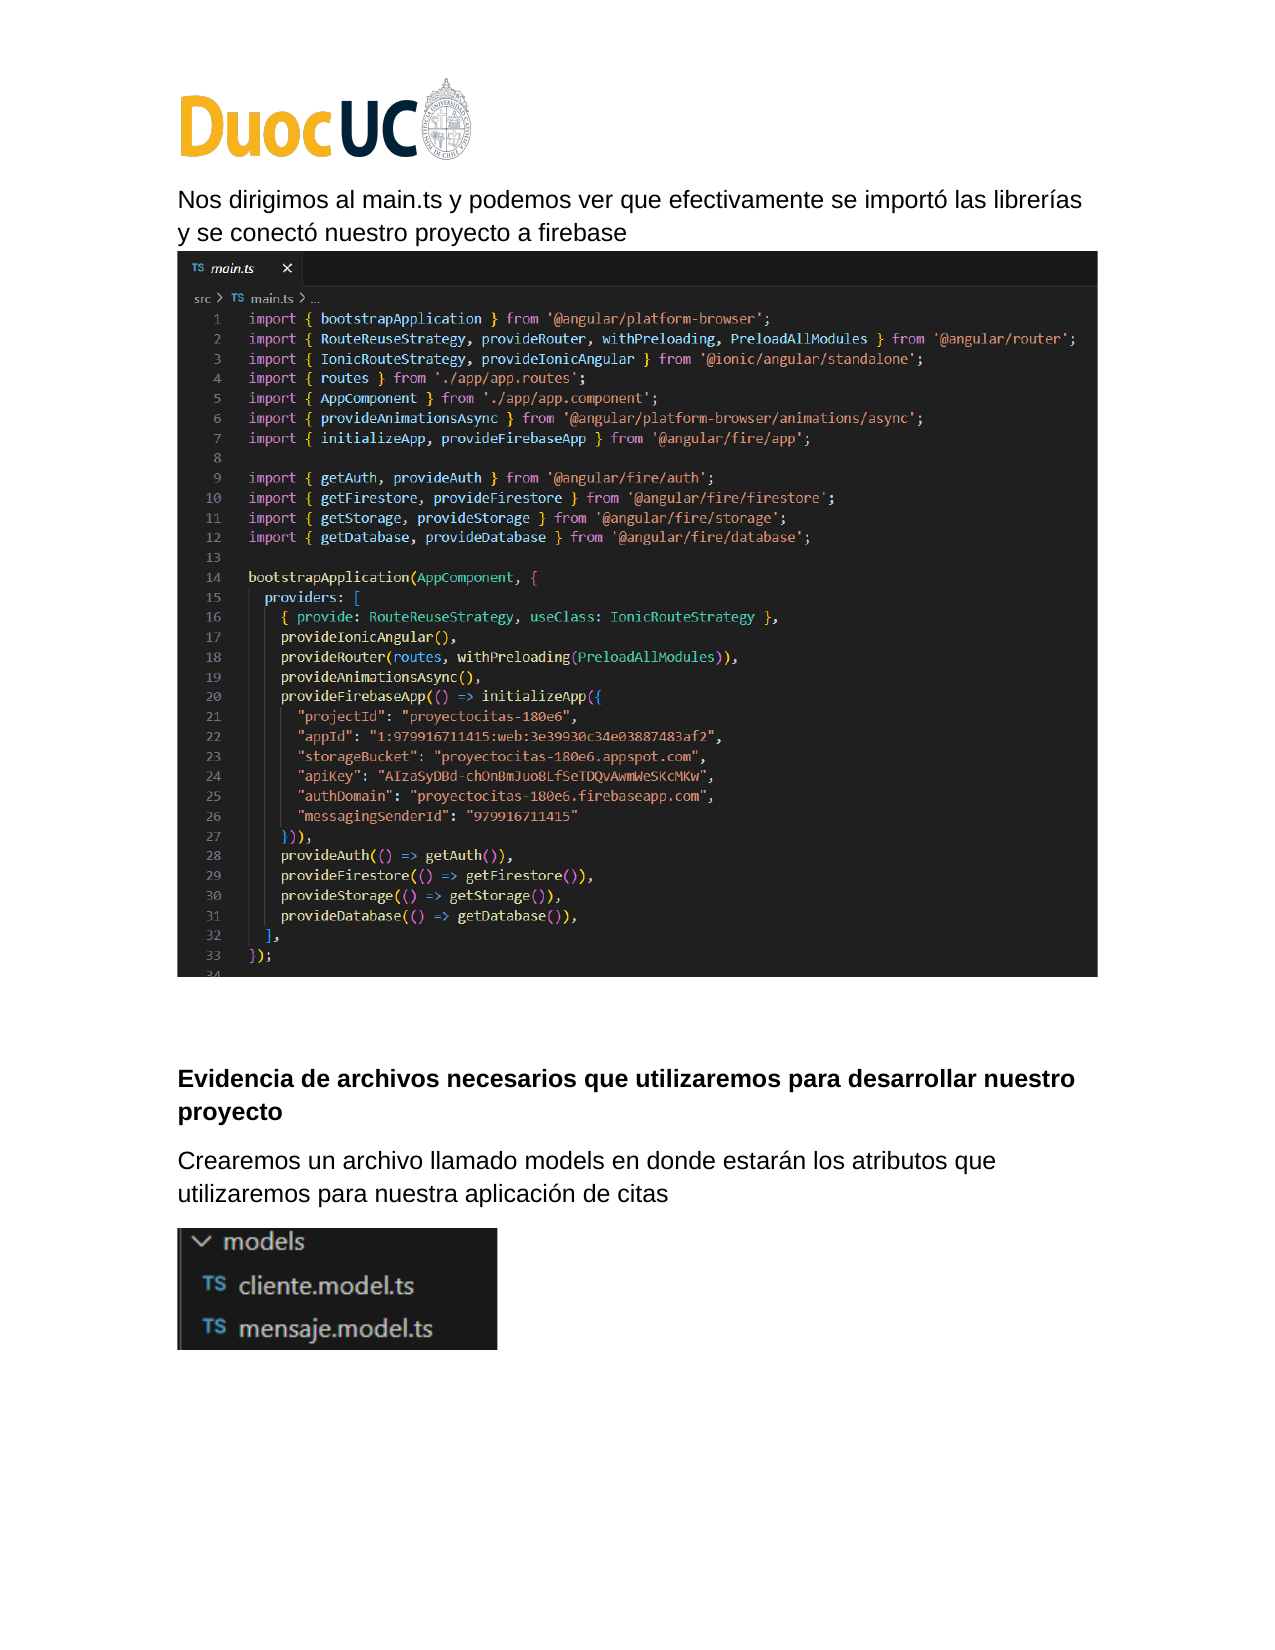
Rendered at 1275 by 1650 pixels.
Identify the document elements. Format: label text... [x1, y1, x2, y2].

picture [177, 1228, 498, 1350]
text Evidencia de archivos necesarios que utilizaremos para desarrollar nuestro proyecto [177, 1063, 1098, 1125]
picture [177, 251, 1098, 977]
text Crearemos un archivo llamado models en donde estarán los atributos que utilizaremos para nuestra aplicación de citas [177, 1146, 1098, 1208]
picture [177, 73, 474, 165]
text Nos dirigimos al main.ts y podemos ver que efectivamente se importó las librerías y se conectó nuestro proyecto a firebase [177, 185, 1098, 247]
